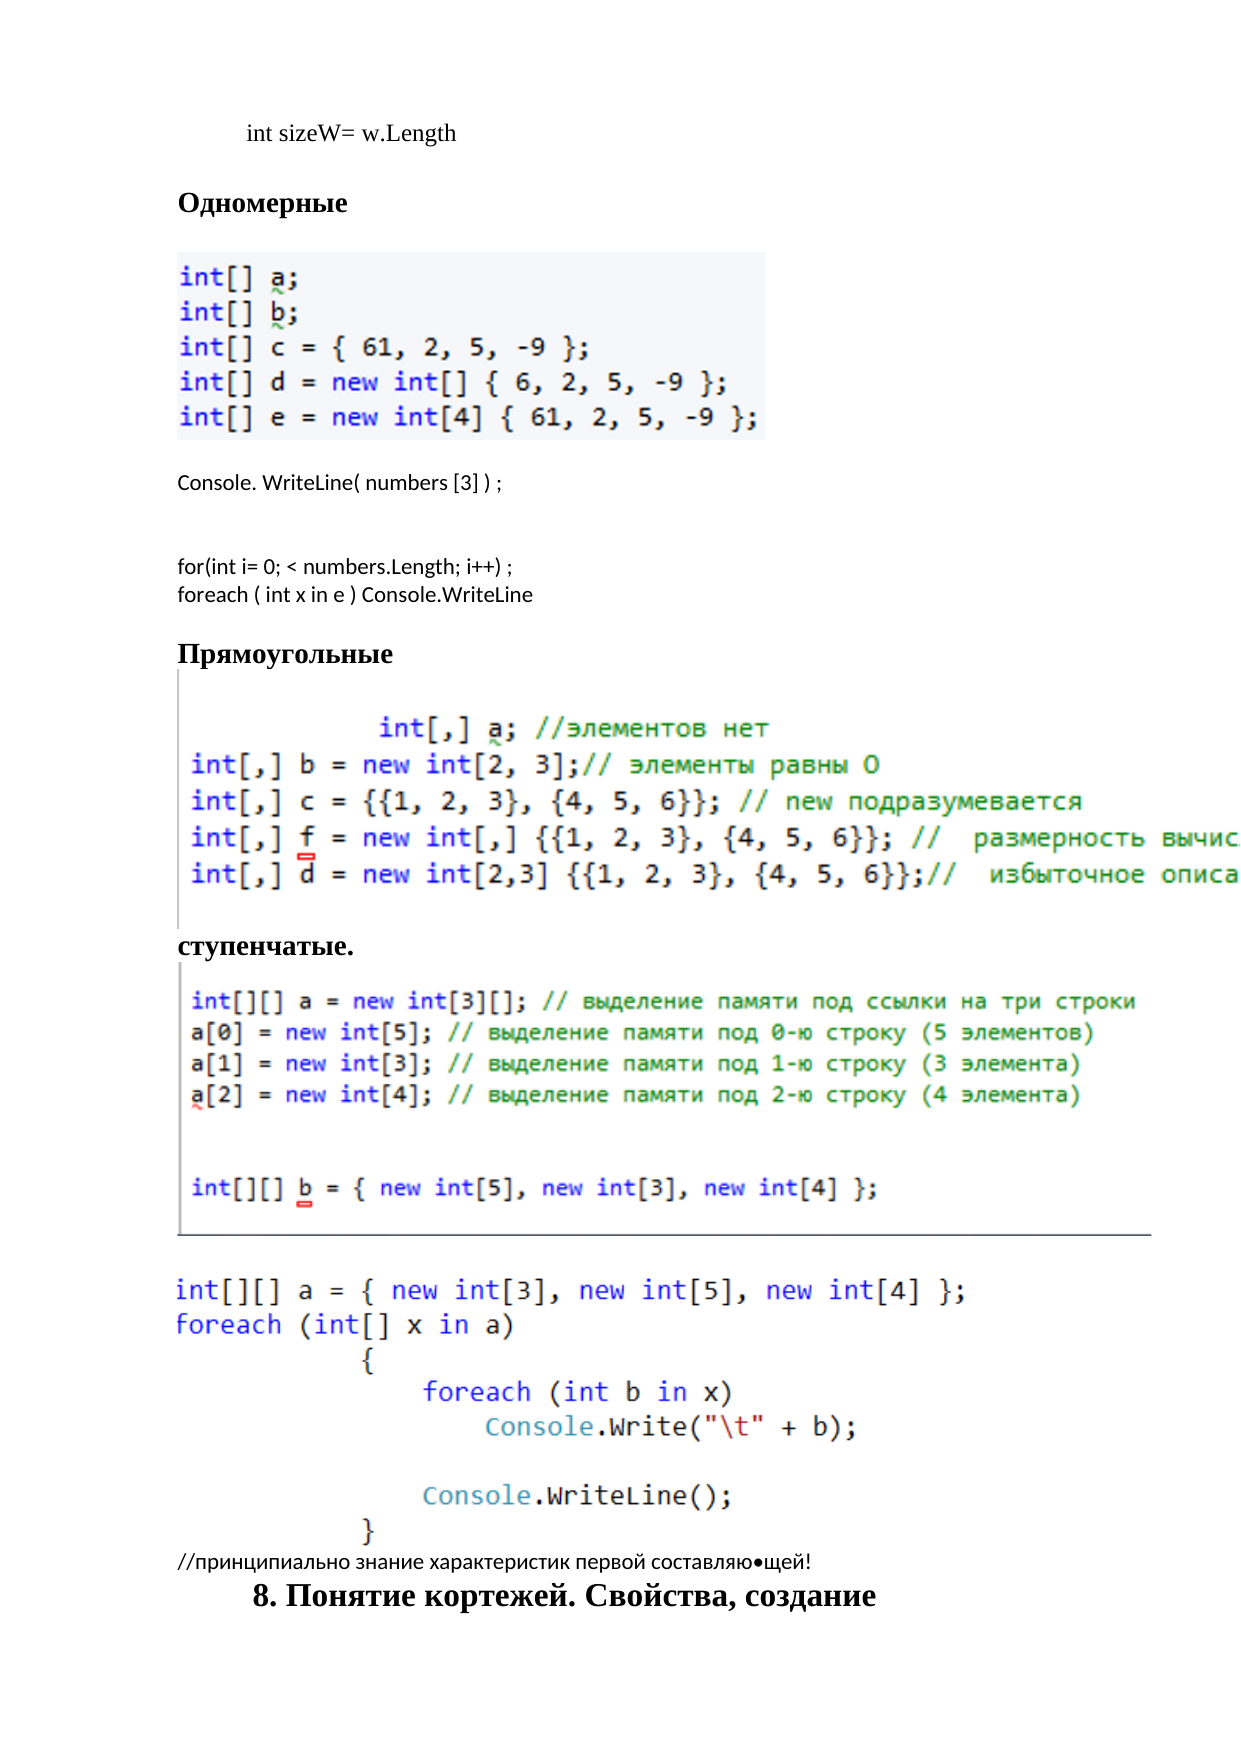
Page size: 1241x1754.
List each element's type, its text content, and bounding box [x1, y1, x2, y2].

picture [177, 962, 1152, 1236]
list for(int i= 0; < numbers.Length; i++) ; [177, 552, 1152, 580]
list Одномерные [177, 185, 1152, 219]
picture [177, 252, 766, 440]
picture [177, 1268, 1079, 1547]
list Понятие кортежей. Свойства, создание [177, 1575, 1152, 1613]
list int sizeW= w.Length [177, 118, 1152, 147]
picture [177, 669, 1241, 929]
list foreach ( int х in е ) Console.WriteLine [177, 580, 1152, 608]
list ступенчатые. [177, 929, 1152, 962]
list Console. WriteLine( numbers [3] ) ; [177, 468, 1152, 496]
list Прямоугольные [177, 636, 1152, 669]
list //принципиально знание характеристик первой составляю•щей! [177, 1547, 1152, 1575]
